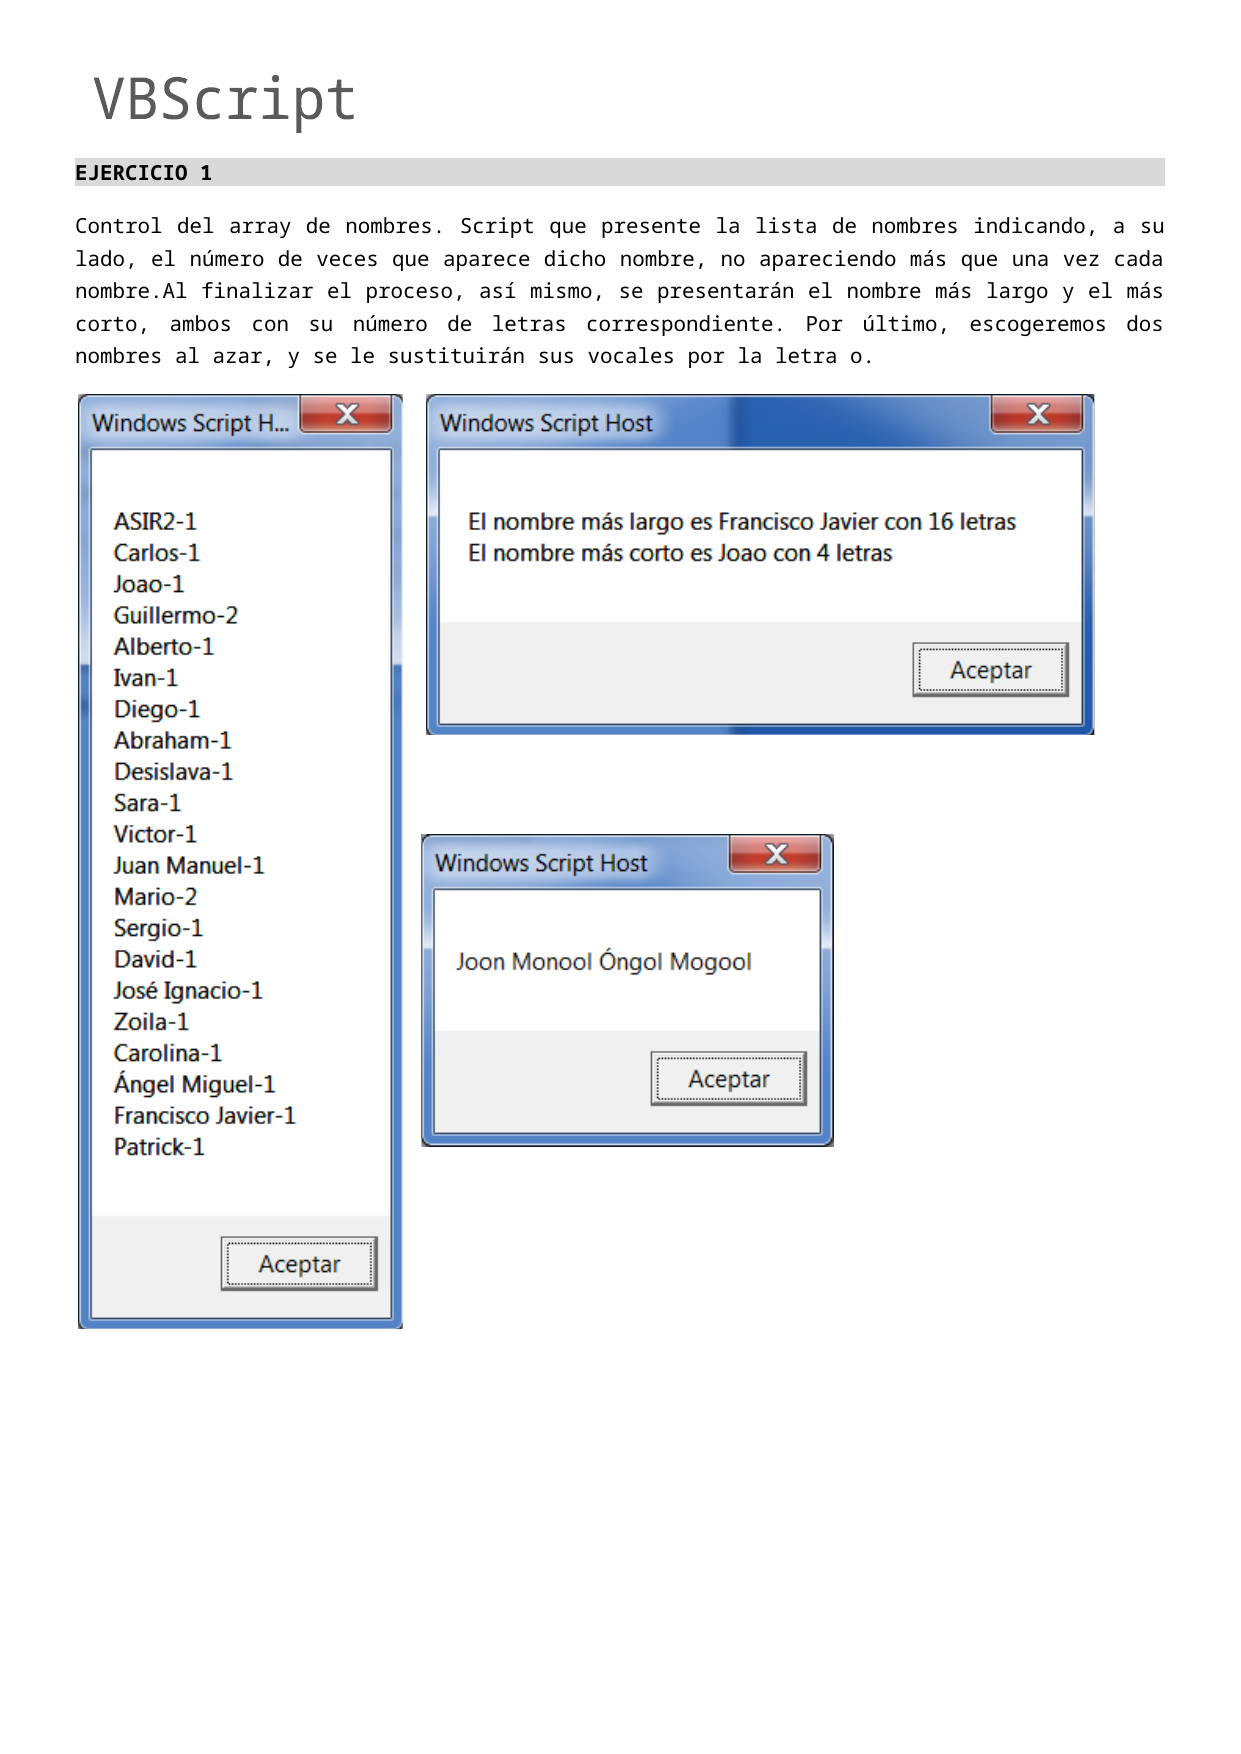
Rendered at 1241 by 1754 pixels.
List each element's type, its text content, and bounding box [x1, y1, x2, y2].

text Control del array de nombres. Script que presente la lista de nombres indicando, a su lado, el número de veces que aparece dicho nombre, no apareciendo más que una vez cada nombre.Al finalizar el proceso, así mismo, se presentarán el nombre más largo y el más corto, ambos con su número de letras correspondiente. Por último, escogeremos dos nombres al azar, y se le sustituirán sus vocales por la letra o. [75, 211, 1165, 370]
picture [421, 834, 834, 1147]
picture [78, 394, 403, 1329]
picture [426, 394, 1095, 735]
text EJERCICIO 1 [75, 158, 1165, 186]
